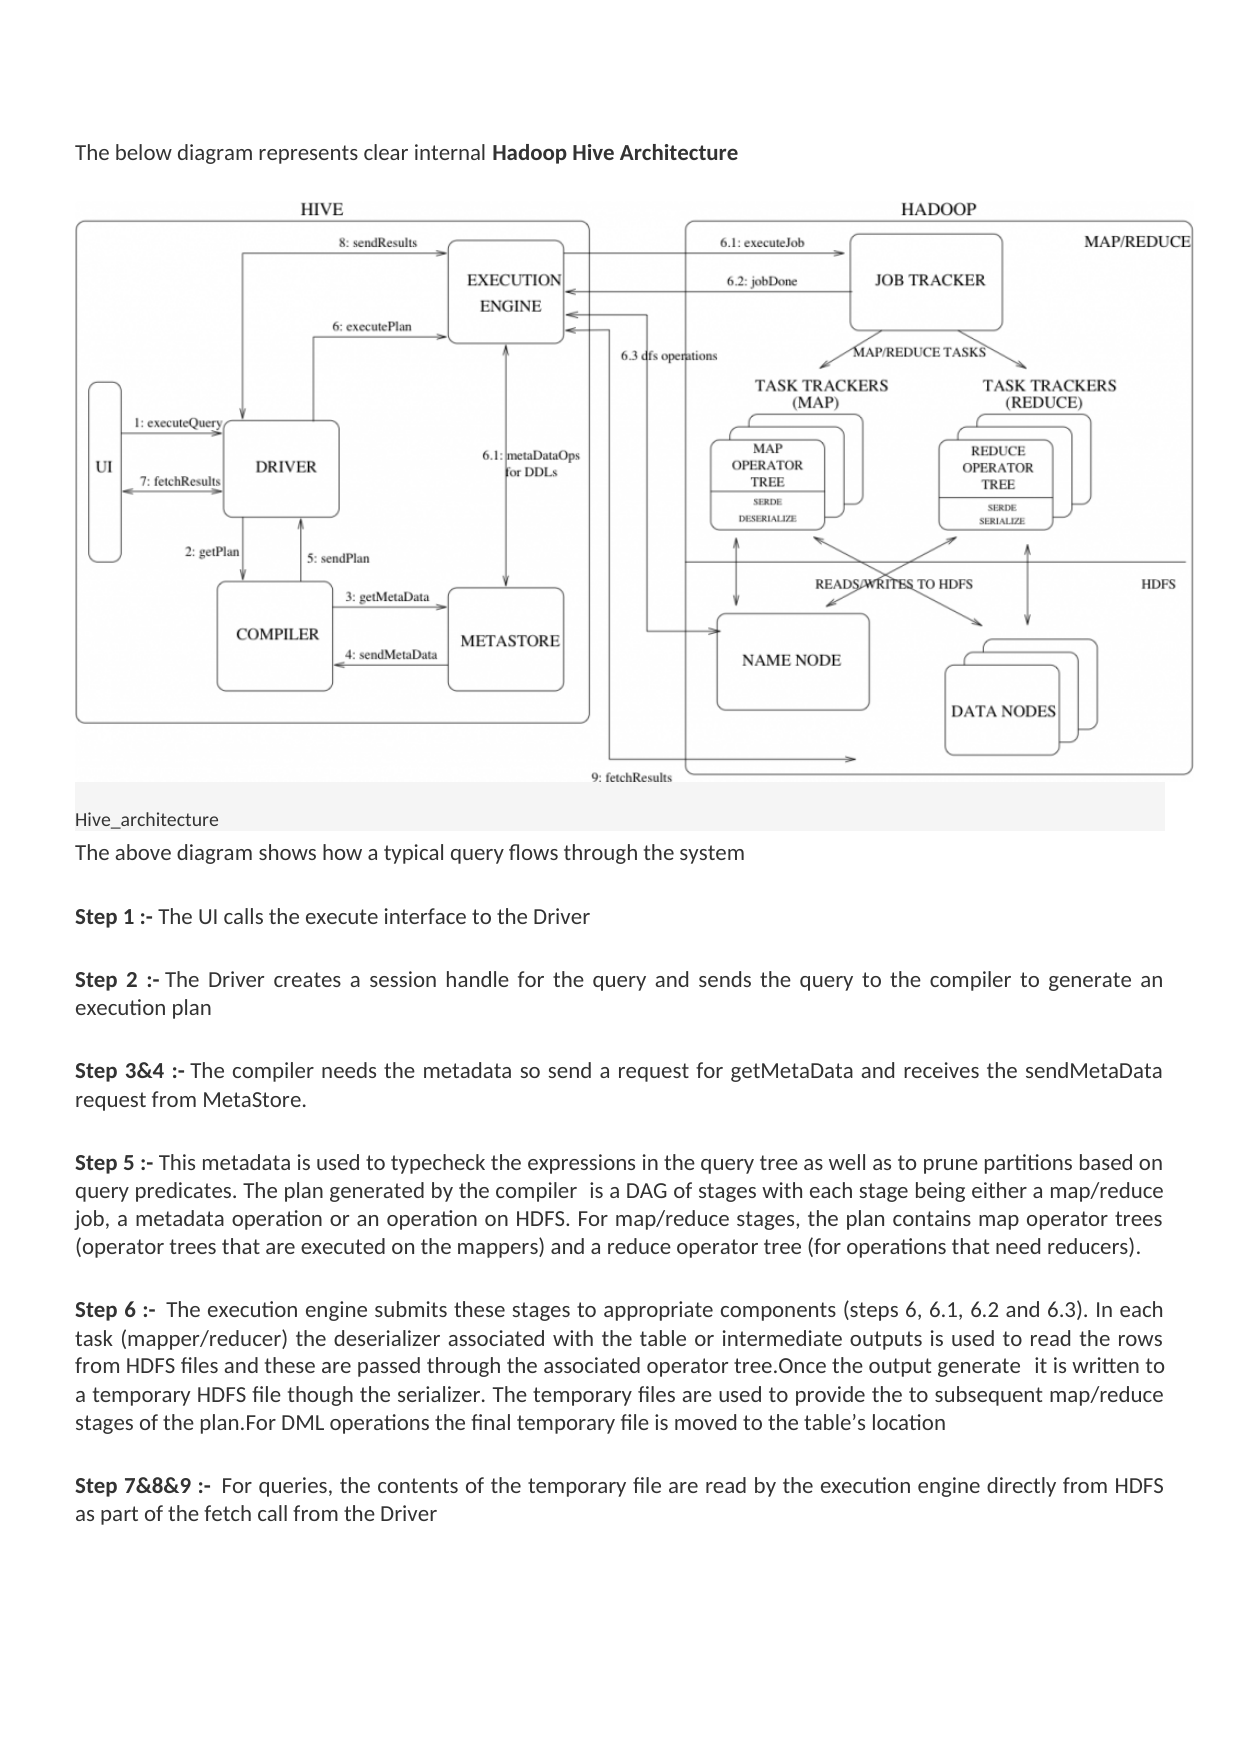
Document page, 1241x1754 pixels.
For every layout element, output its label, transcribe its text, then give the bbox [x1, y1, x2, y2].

text Step 6 :- The execution engine submits these stages to appropriate components (steps 6, 6.1, 6.2 and 6.3). In each task (mapper/reducer) the deserializer associated with the table or intermediate outputs is used to read the rows from HDFS files and these are passed through the associated operator tree.Once the output generate it is written to a temporary HDFS file though the serializer. The temporary files are used to provide the to subsequent map/reduce stages of the plan.For DML operations the final temporary file is moved to the table’s location [75, 1296, 1165, 1436]
text Hive_architecture [75, 807, 1165, 831]
text Step 3&4 :- The compiler needs the metadata so send a request for getMetaData and receives the sendMetaData request from MetaStore. [75, 1057, 1165, 1113]
text The below diagram represents clear internal Hadoop Hive Architecture [75, 138, 1165, 166]
text Step 1 :- The UI calls the execute interface to the Driver [75, 902, 1165, 930]
text The above diagram shows how a typical query flows through the system [75, 838, 1165, 866]
text Step 5 :- This metadata is used to typecheck the expressions in the query tree as well as to prune partitions based on query predicates. The plan generated by the compiler is a DAG of stages with each stage being either a map/reduce job, a metadata operation or an operation on HDFS. For map/reduce stages, the plan contains map operator trees (operator trees that are executed on the mappers) and a reduce operator tree (for operations that need reducers). [75, 1148, 1165, 1260]
text Step 7&8&9 :- For queries, the contents of the temporary file are read by the execution engine directly from HDFS as part of the fetch call from the Driver [75, 1471, 1165, 1527]
picture [75, 201, 1195, 782]
text Step 2 :- The Driver creates a session handle for the query and sends the query to the compiler to generate an execution plan [75, 965, 1165, 1021]
